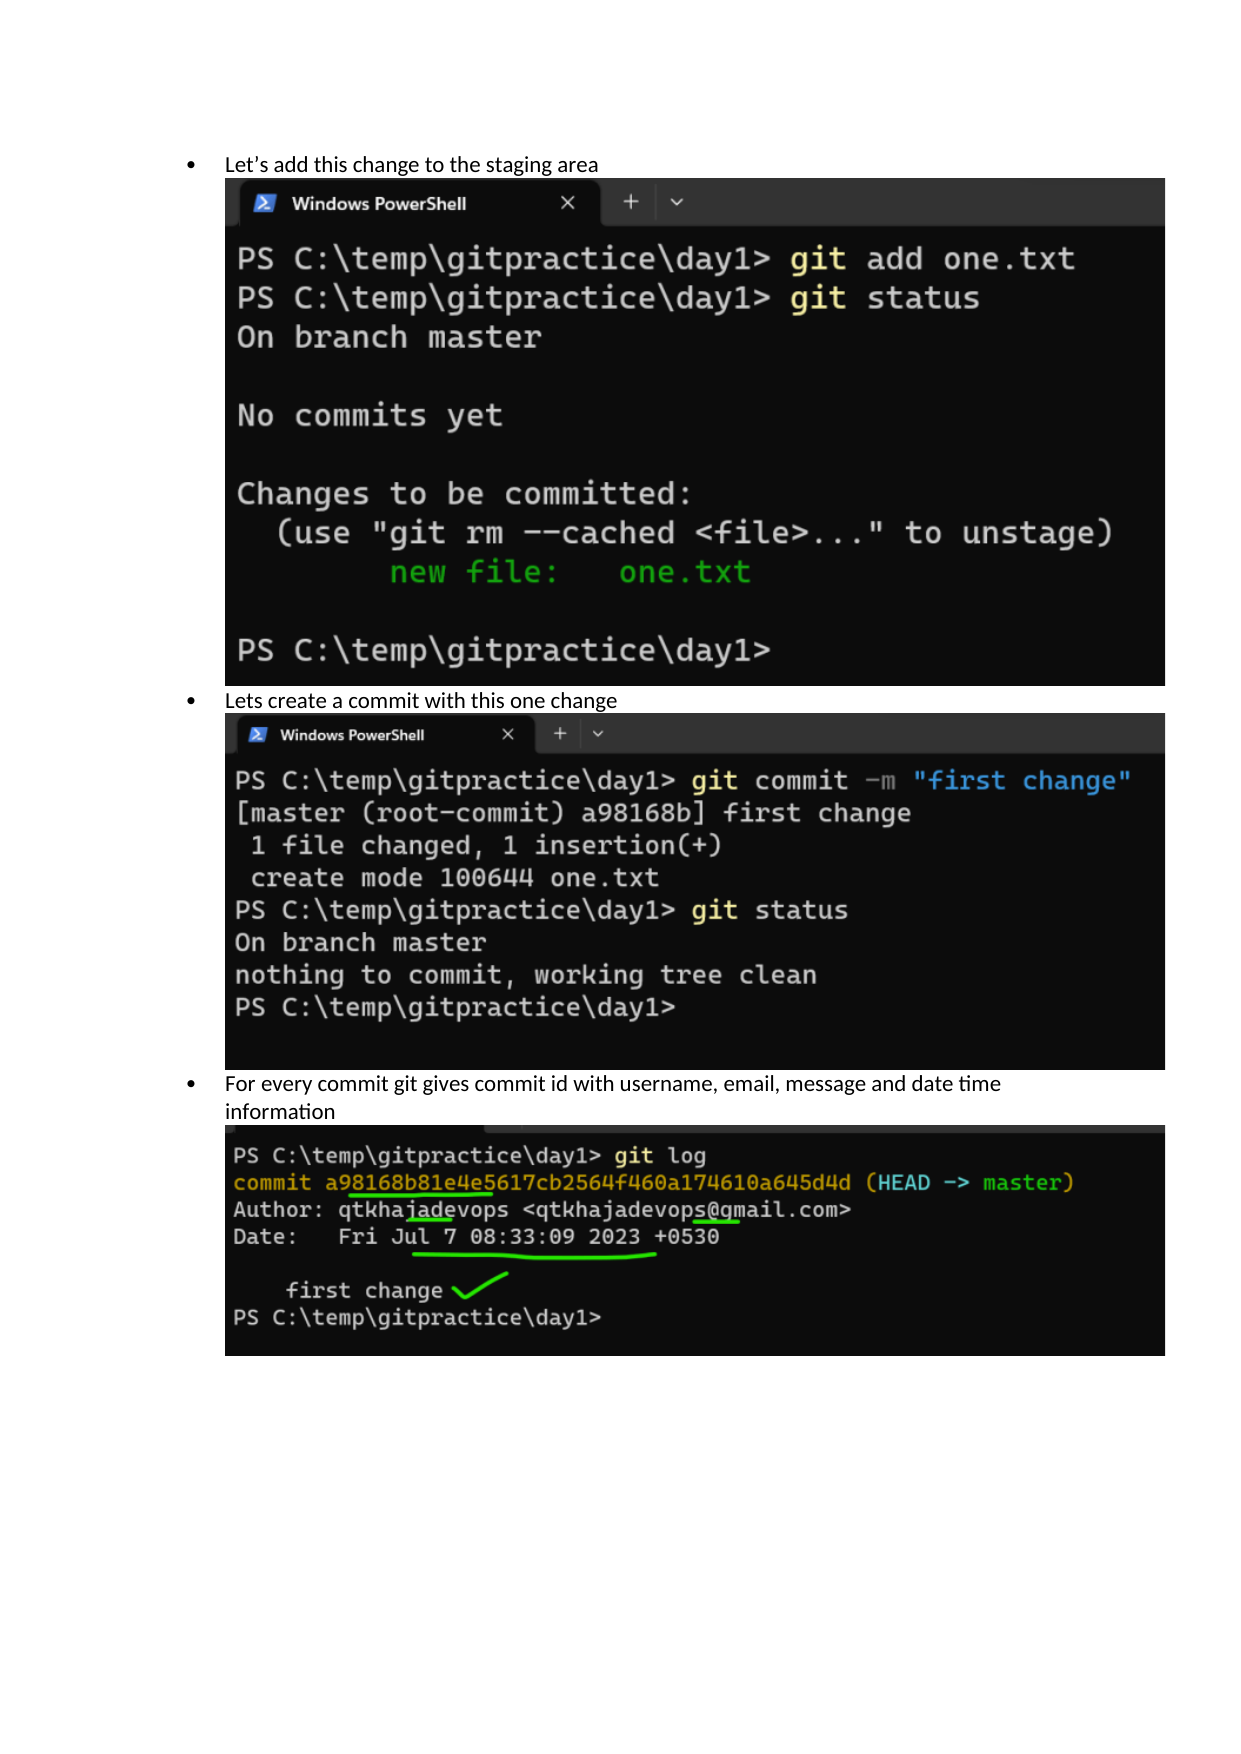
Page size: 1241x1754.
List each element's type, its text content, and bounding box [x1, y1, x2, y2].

picture [225, 1125, 1166, 1356]
picture [225, 713, 1166, 1070]
picture [225, 178, 1166, 686]
